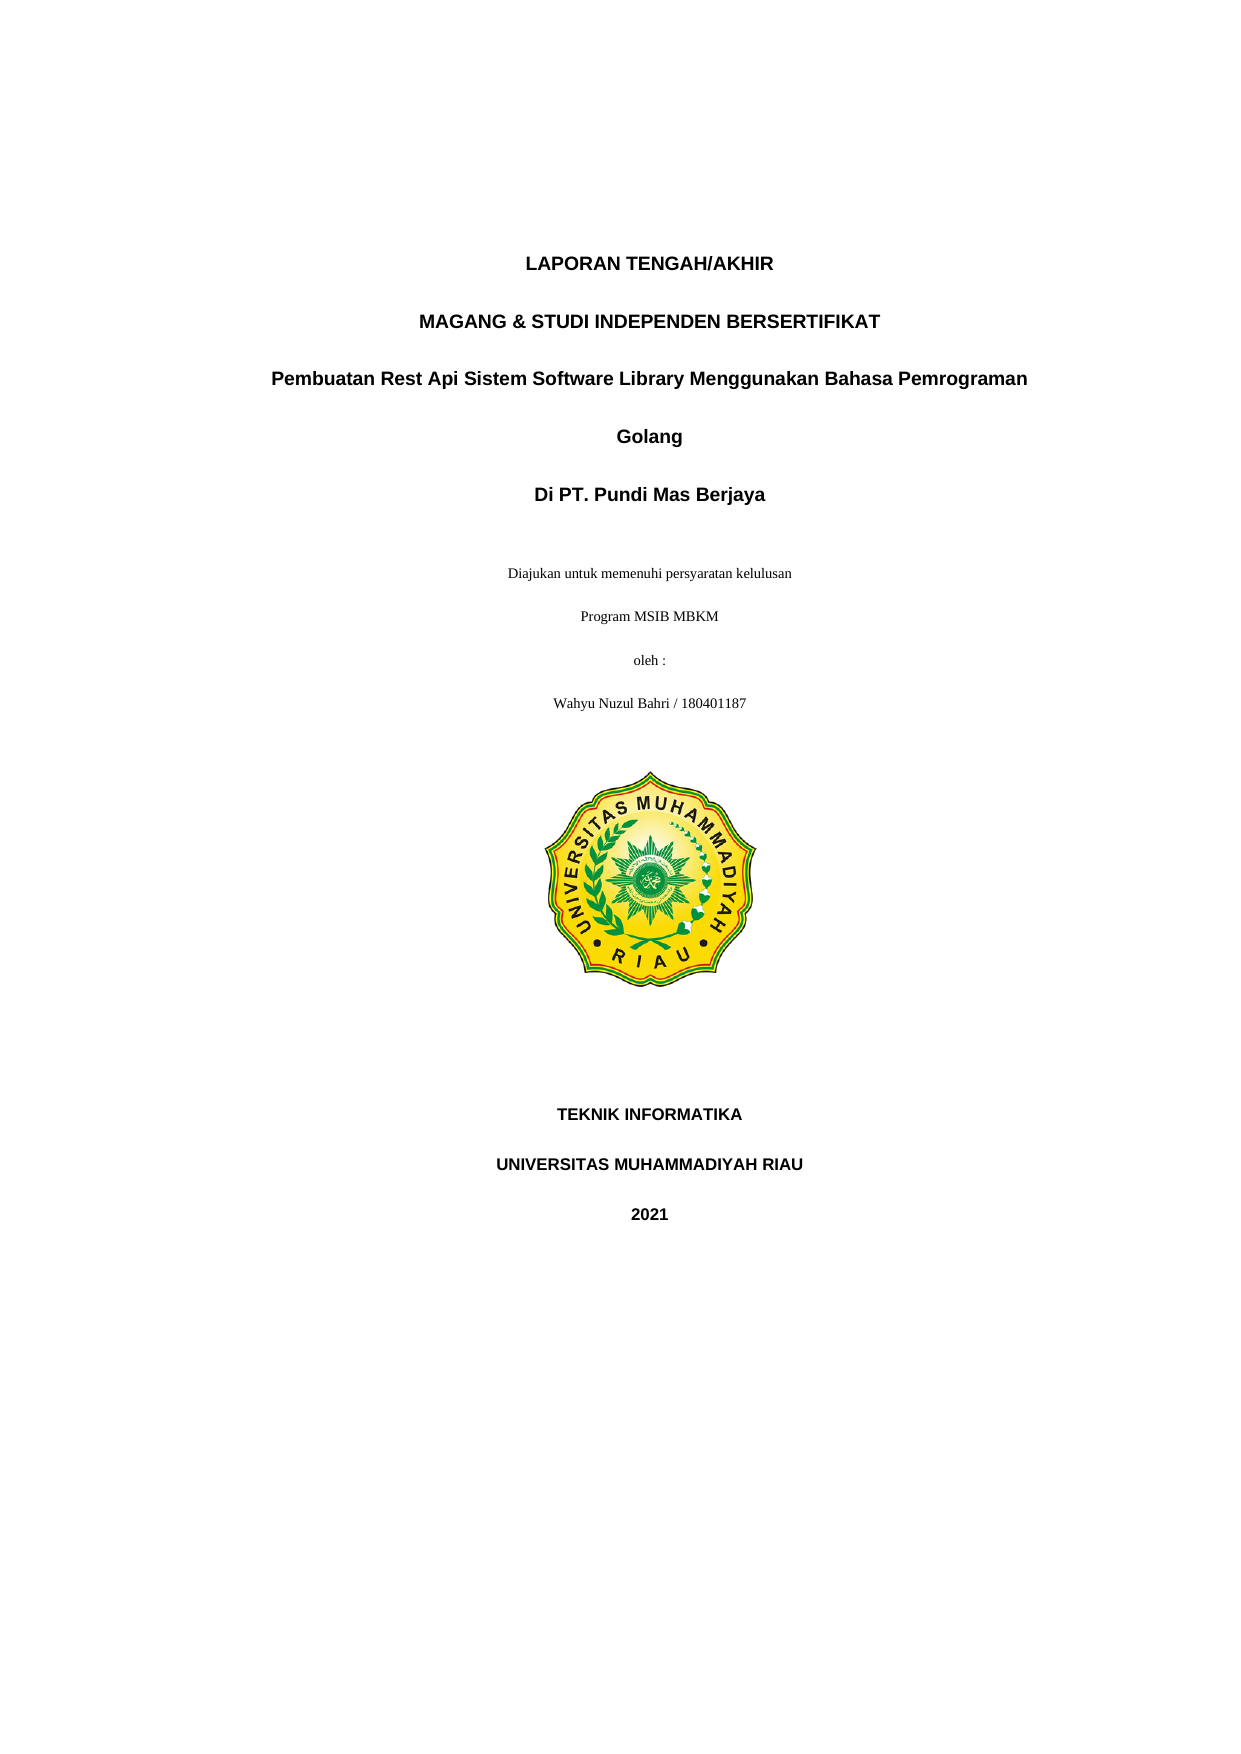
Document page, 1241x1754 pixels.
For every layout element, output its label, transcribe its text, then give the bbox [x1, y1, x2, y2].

text Wahyu Nuzul Bahri / 180401187 [236, 682, 1063, 711]
text UNIVERSITAS MUHAMMADIYAH RIAU [236, 1140, 1063, 1174]
picture [540, 767, 760, 990]
text TEKNIK INFORMATIKA [236, 1090, 1063, 1123]
text Diajukan untuk memenuhi persyaratan kelulusan [236, 553, 1063, 582]
text Di PT. Pundi Mas Berjaya [236, 467, 1063, 505]
text Program MSIB MBKM [236, 596, 1063, 625]
text LAPORAN TENGAH/AKHIR [236, 236, 1063, 275]
text 2021 [236, 1190, 1063, 1224]
text oleh : [236, 639, 1063, 668]
text Pembuatan Rest Api Sistem Software Library Menggunakan Bahasa Pemrograman Golang [236, 351, 1063, 447]
text MAGANG & STUDI INDEPENDEN BERSERTIFIKAT [236, 294, 1063, 332]
